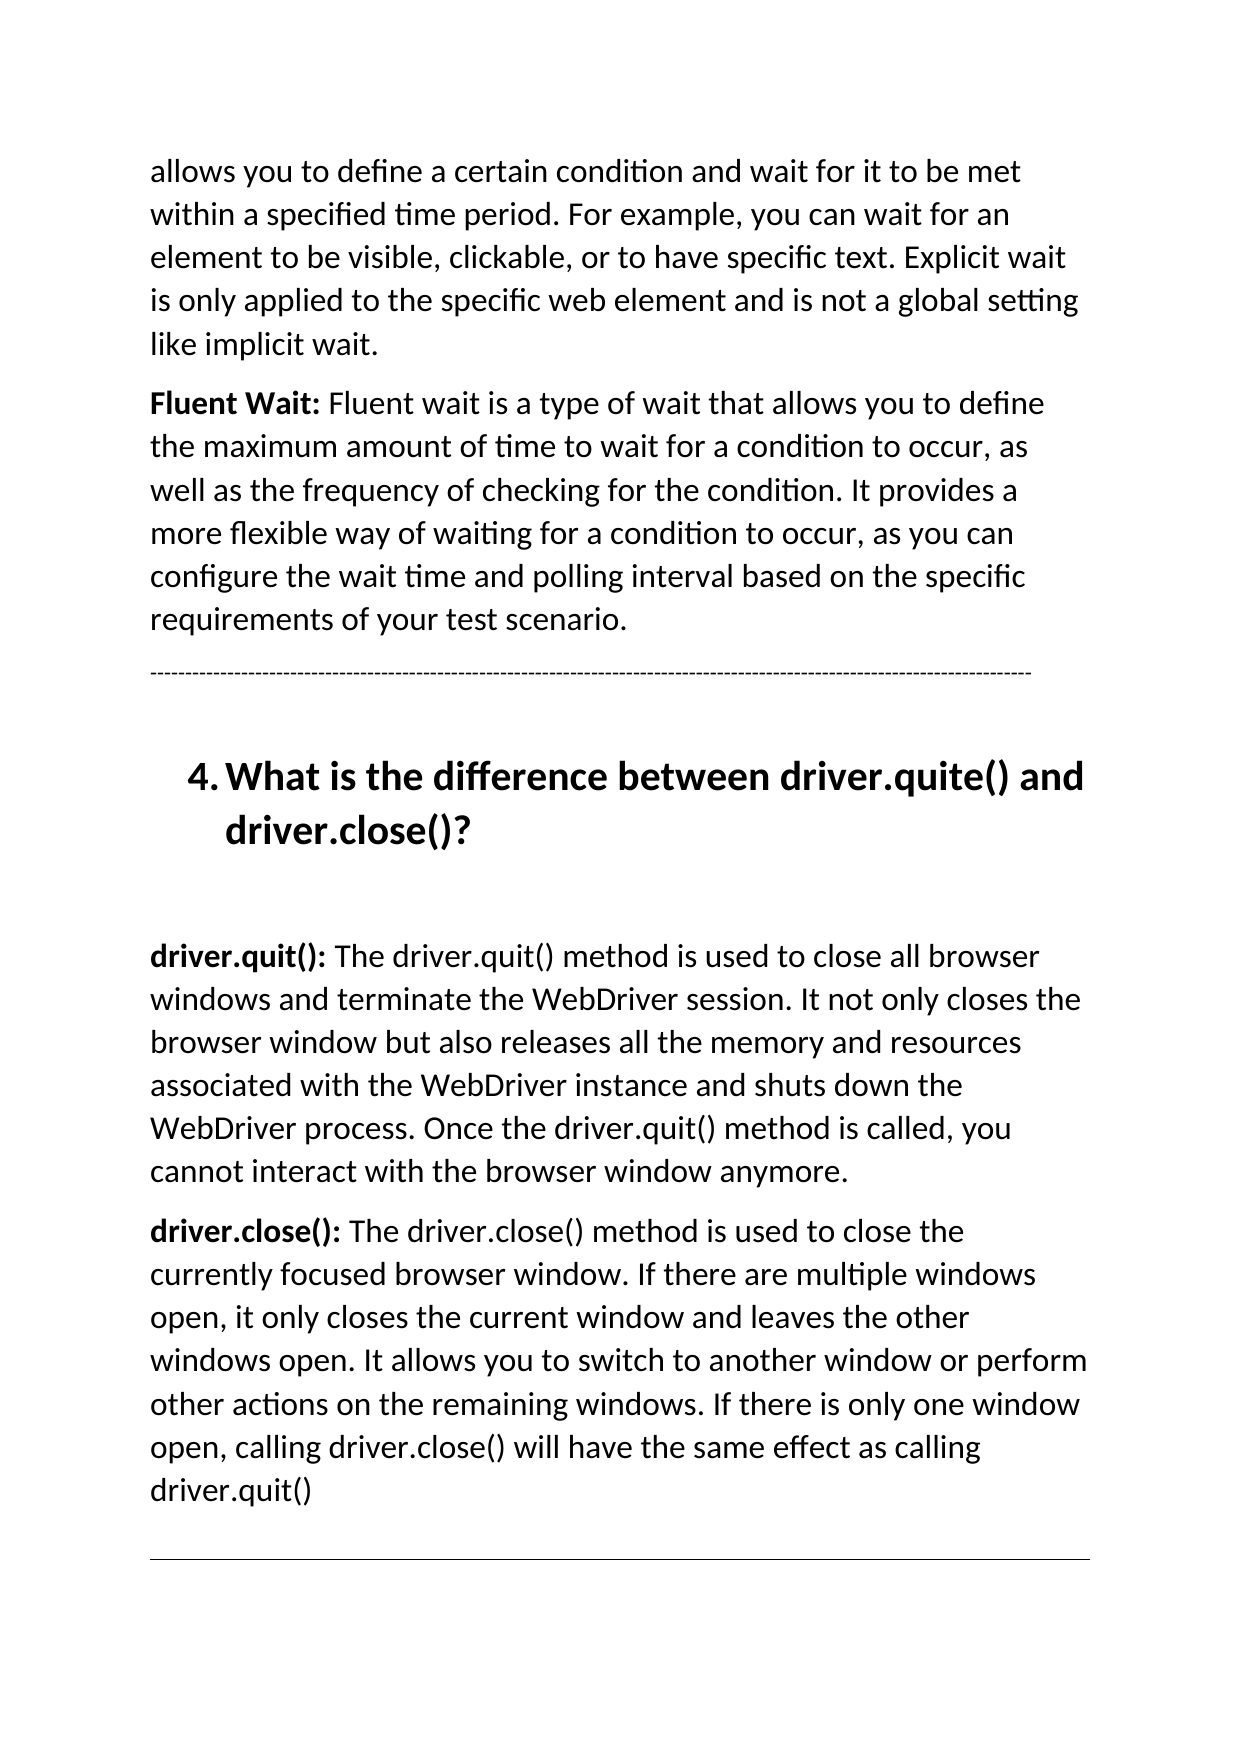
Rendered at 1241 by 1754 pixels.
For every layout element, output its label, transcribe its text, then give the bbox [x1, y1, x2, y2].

text driver.quit(): The driver.quit() method is used to close all browser windows and terminate the WebDriver session. It not only closes the browser window but also releases all the memory and resources associated with the WebDriver instance and shuts down the WebDriver process. Once the driver.quit() method is called, you cannot interact with the browser window anymore. [150, 934, 1090, 1191]
text Fluent Wait: Fluent wait is a type of wait that allows you to define the maximum amount of time to wait for a condition to occur, as well as the frequency of checking for the condition. It provides a more flexible way of waiting for a condition to occur, as you can configure the wait time and polling interval based on the specific requirements of your test scenario. [150, 382, 1090, 639]
text driver.close(): The driver.close() method is used to close the currently focused browser window. If there are multiple windows open, it only closes the current window and leaves the other windows open. It allows you to switch to another window or perform other actions on the remaining windows. If there is only one window open, calling driver.close() will have the same effect as calling driver.quit() [150, 1210, 1090, 1509]
list What is the difference between driver.quite() and driver.close()? [187, 750, 1090, 855]
text ------------------------------------------------------------------------------------------------------------------------------ [150, 658, 1090, 686]
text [150, 150, 1090, 363]
